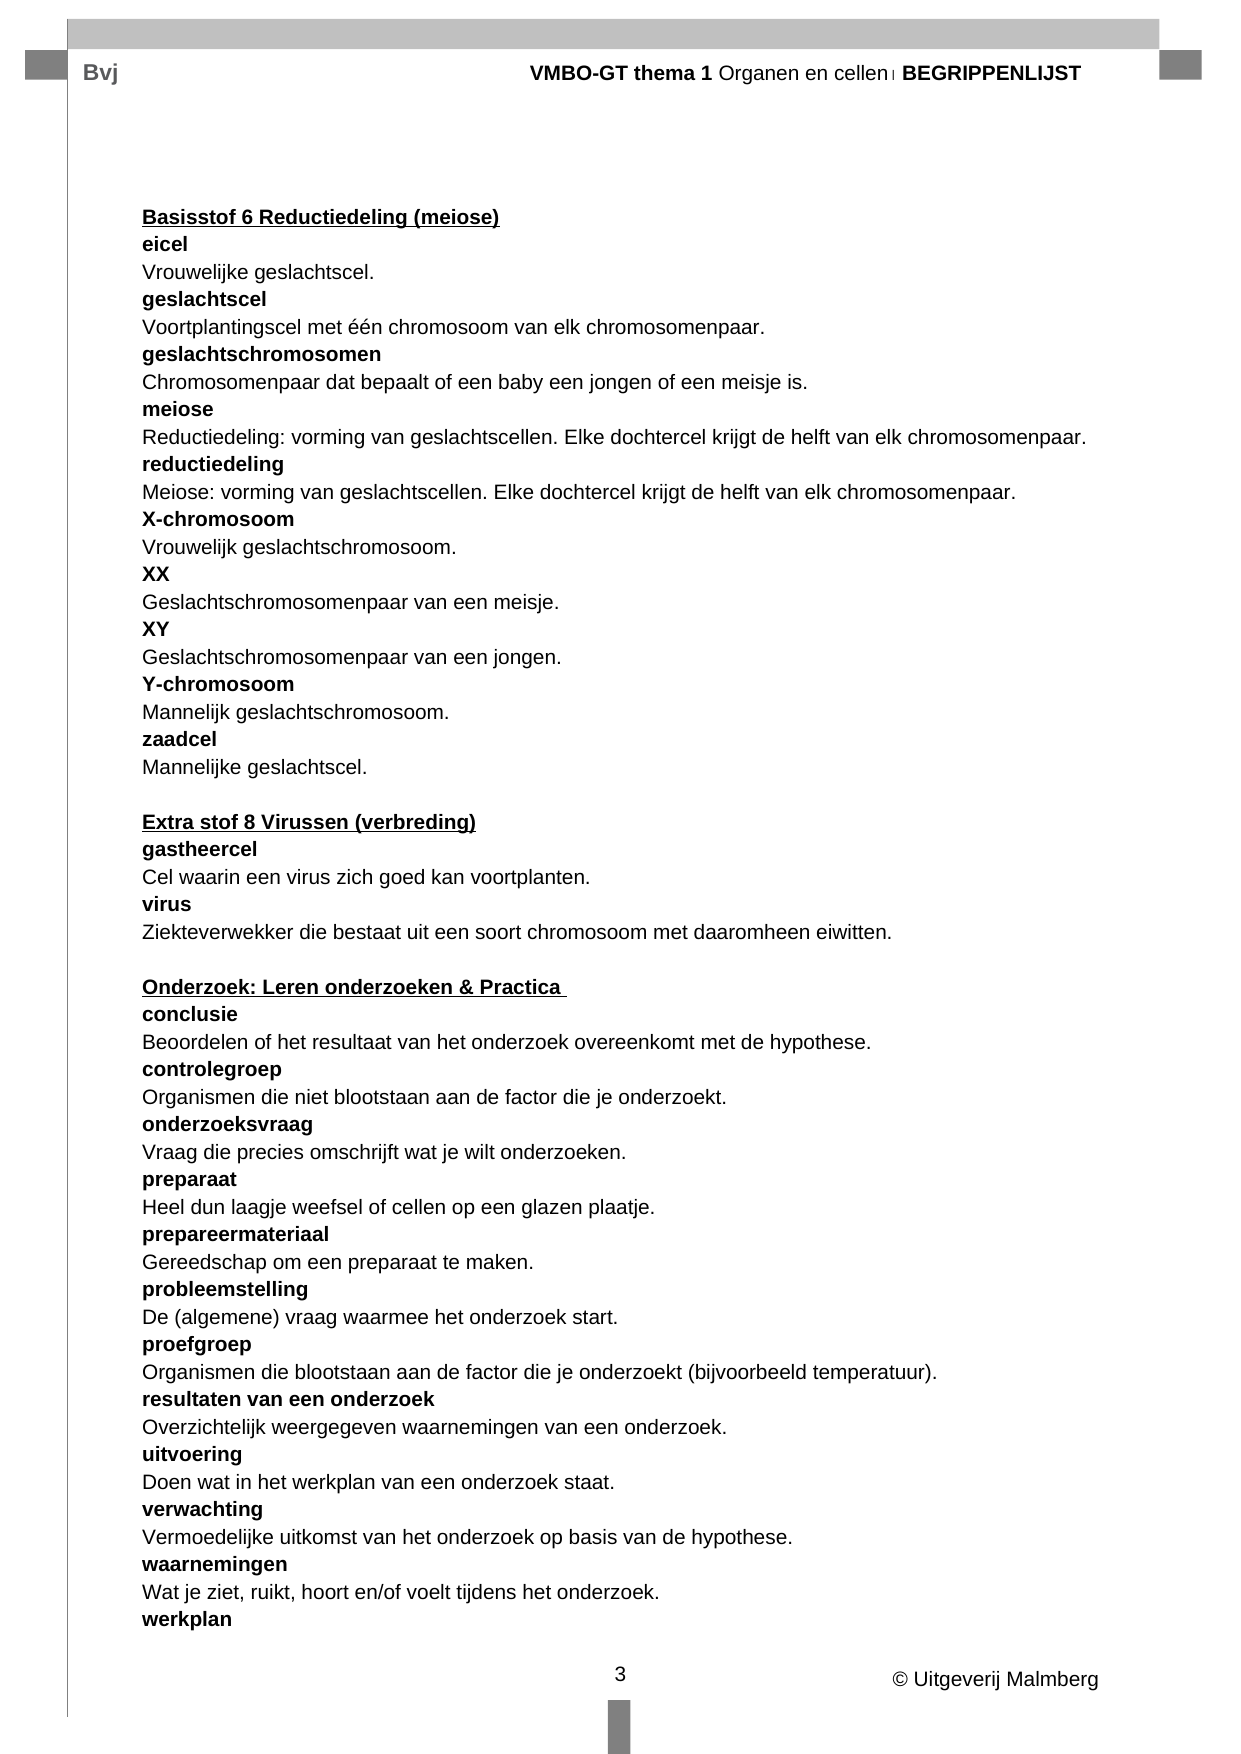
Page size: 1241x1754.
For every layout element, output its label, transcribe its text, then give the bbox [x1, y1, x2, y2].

text Vermoedelijke uitkomst van het onderzoek op basis van de hypothese. [142, 1525, 1098, 1549]
text gastheercel [142, 837, 1098, 861]
text Basisstof 6 Reductiedeling (meiose) [142, 205, 1098, 229]
text uitvoering [142, 1442, 1098, 1466]
text XY [142, 617, 1098, 641]
text verwachting [142, 1497, 1098, 1521]
text virus [142, 892, 1098, 916]
text X-chromosoom [142, 507, 1098, 531]
text proefgroep [142, 1332, 1098, 1356]
text reductiedeling [142, 452, 1098, 476]
text De (algemene) vraag waarmee het onderzoek start. [142, 1305, 1098, 1329]
text Geslachtschromosomenpaar van een meisje. [142, 590, 1098, 614]
text geslachtschromosomen [142, 342, 1098, 366]
text controlegroep [142, 1057, 1098, 1081]
text Y-chromosoom [142, 672, 1098, 696]
text meiose [142, 397, 1098, 421]
text onderzoeksvraag [142, 1112, 1098, 1136]
text Organismen die niet blootstaan aan de factor die je onderzoekt. [142, 1085, 1098, 1109]
text resultaten van een onderzoek [142, 1387, 1098, 1411]
text conclusie [142, 1002, 1098, 1026]
text Extra stof 8 Virussen (verbreding) [142, 810, 1098, 834]
text Gereedschap om een preparaat te maken. [142, 1250, 1098, 1274]
text XX [142, 562, 1098, 586]
text waarnemingen [142, 1552, 1098, 1576]
text Organismen die blootstaan aan de factor die je onderzoekt (bijvoorbeeld temperatuur). [142, 1360, 1098, 1384]
text eicel [142, 232, 1098, 256]
text preparaat [142, 1167, 1098, 1191]
text Geslachtschromosomenpaar van een jongen. [142, 645, 1098, 669]
text Onderzoek: Leren onderzoeken & Practica [142, 975, 1098, 999]
text Heel dun laagje weefsel of cellen op een glazen plaatje. [142, 1195, 1098, 1219]
text Wat je ziet, ruikt, hoort en/of voelt tijdens het onderzoek. [142, 1580, 1098, 1604]
text Mannelijk geslachtschromosoom. [142, 700, 1098, 724]
text Mannelijke geslachtscel. [142, 755, 1098, 779]
text zaadcel [142, 727, 1098, 751]
text Meiose: vorming van geslachtscellen. Elke dochtercel krijgt de helft van elk chromosomenpaar. [142, 480, 1098, 504]
text werkplan [142, 1607, 1098, 1631]
text Overzichtelijk weergegeven waarnemingen van een onderzoek. [142, 1415, 1098, 1439]
text probleemstelling [142, 1277, 1098, 1301]
text Cel waarin een virus zich goed kan voortplanten. [142, 865, 1098, 889]
text Vrouwelijke geslachtscel. [142, 260, 1098, 284]
text Ziekteverwekker die bestaat uit een soort chromosoom met daaromheen eiwitten. [142, 920, 1098, 944]
text prepareermateriaal [142, 1222, 1098, 1246]
text Beoordelen of het resultaat van het onderzoek overeenkomt met de hypothese. [142, 1030, 1098, 1054]
text Reductiedeling: vorming van geslachtscellen. Elke dochtercel krijgt de helft van elk chromosomenpaar. [142, 425, 1098, 449]
text Doen wat in het werkplan van een onderzoek staat. [142, 1470, 1098, 1494]
text Chromosomenpaar dat bepaalt of een baby een jongen of een meisje is. [142, 370, 1098, 394]
text geslachtscel [142, 287, 1098, 311]
text Vrouwelijk geslachtschromosoom. [142, 535, 1098, 559]
text Vraag die precies omschrijft wat je wilt onderzoeken. [142, 1140, 1098, 1164]
text Voortplantingscel met één chromosoom van elk chromosomenpaar. [142, 315, 1098, 339]
